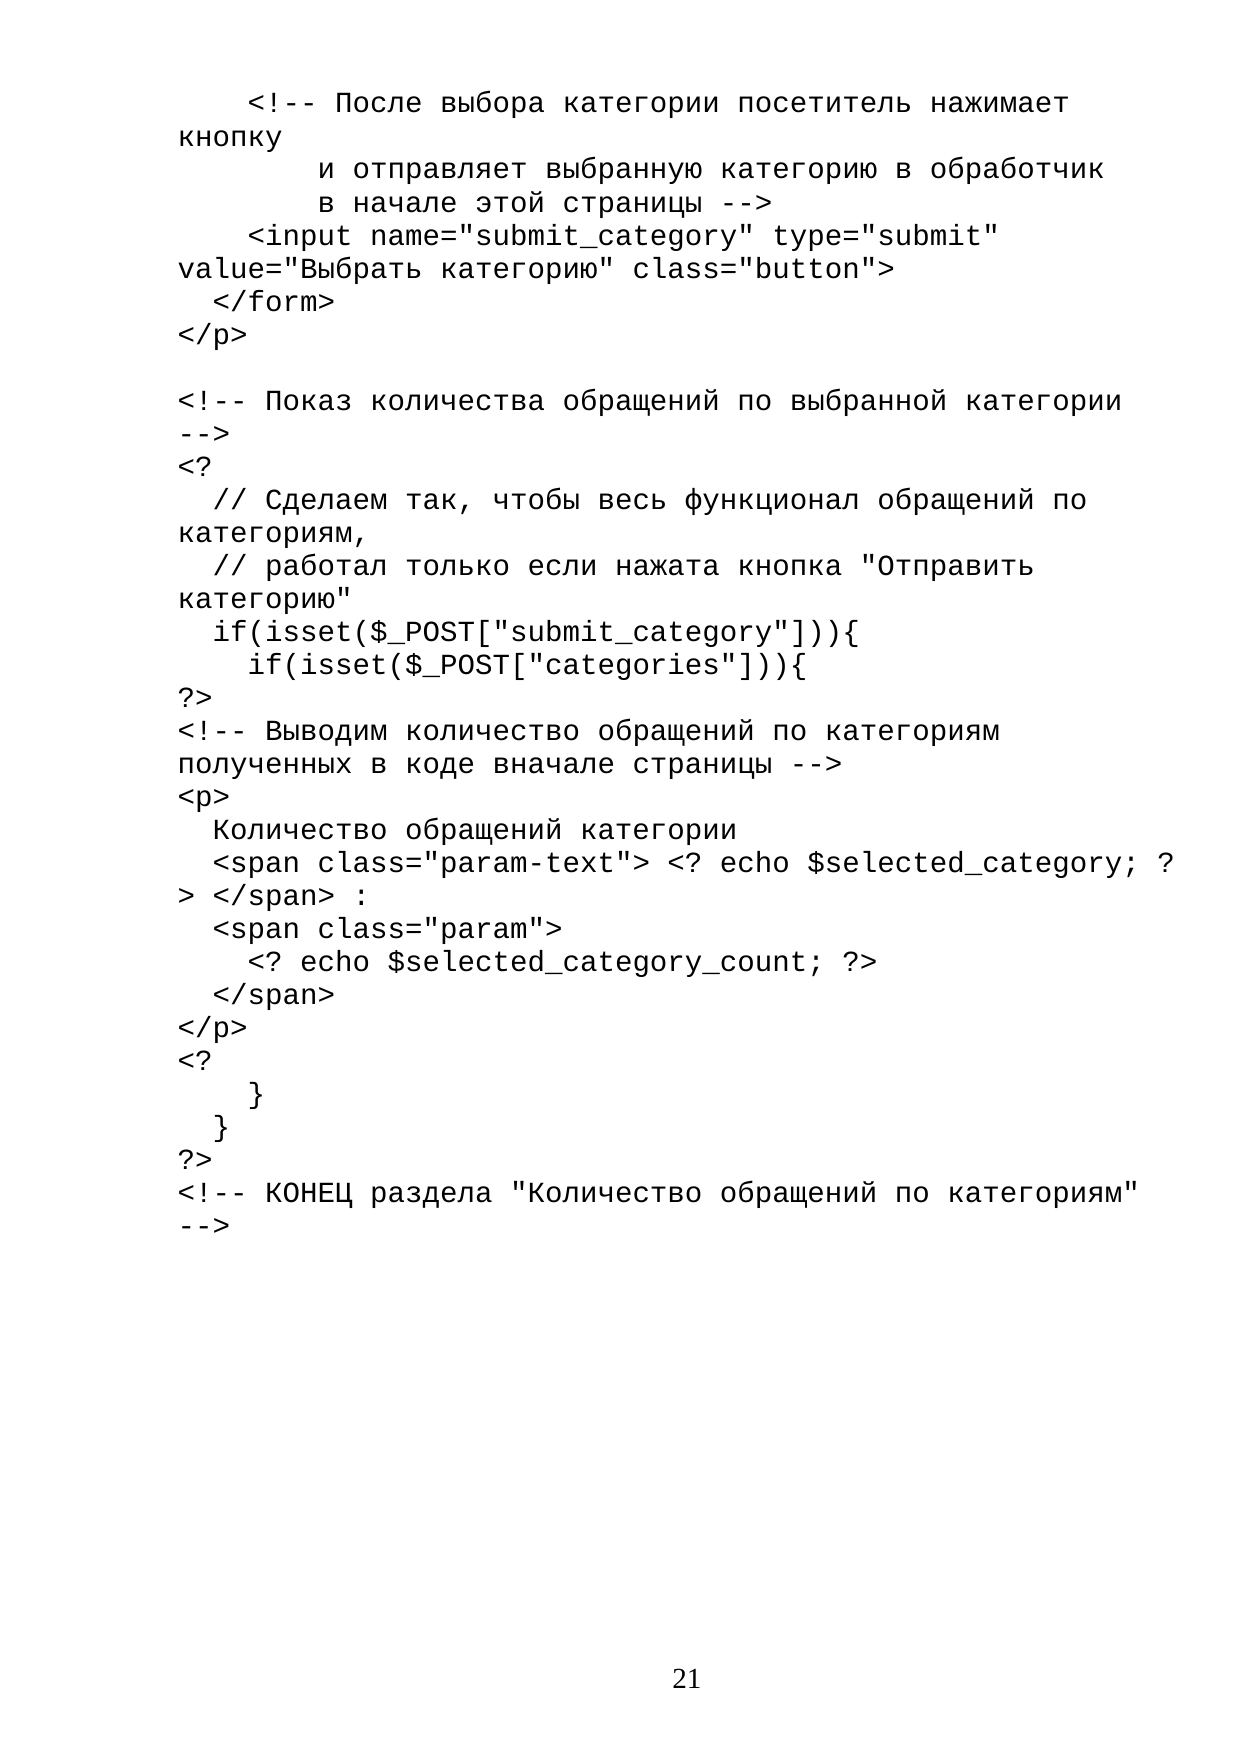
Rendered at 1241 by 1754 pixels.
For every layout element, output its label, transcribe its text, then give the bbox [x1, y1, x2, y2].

text <!-- После выбора категории посетитель нажимает кнопку [177, 89, 1181, 155]
text <? echo $selected_category_count; ?> [177, 947, 1181, 980]
text <!-- Выводим количество обращений по категориям полученных в коде вначале страницы --> [177, 716, 1181, 782]
text } [177, 1079, 1181, 1112]
text ?> [177, 683, 1181, 716]
text ?> [177, 1145, 1181, 1178]
text if(isset($_POST["submit_category"])){ [177, 617, 1181, 650]
text } [177, 1112, 1181, 1145]
text </p> [177, 320, 1181, 353]
text <span class="param-text"> <? echo $selected_category; ?> </span> : [177, 848, 1181, 914]
text <!-- КОНЕЦ раздела "Количество обращений по категориям" --> [177, 1178, 1181, 1244]
text и отправляет выбранную категорию в обработчик [177, 155, 1181, 188]
text if(isset($_POST["categories"])){ [177, 650, 1181, 683]
text <? [177, 452, 1181, 485]
text <? [177, 1046, 1181, 1079]
text <span class="param"> [177, 914, 1181, 947]
text </span> [177, 980, 1181, 1013]
text </form> [177, 287, 1181, 320]
text в начале этой страницы --> [177, 188, 1181, 221]
text // работал только если нажата кнопка "Отправить категорию" [177, 551, 1181, 617]
text <input name="submit_category" type="submit" value="Выбрать категорию" class="button"> [177, 221, 1181, 287]
text // Сделаем так, чтобы весь функционал обращений по категориям, [177, 485, 1181, 551]
text Количество обращений категории [177, 815, 1181, 848]
text </p> [177, 1013, 1181, 1046]
text <p> [177, 782, 1181, 815]
text <!-- Показ количества обращений по выбранной категории --> [177, 386, 1181, 452]
